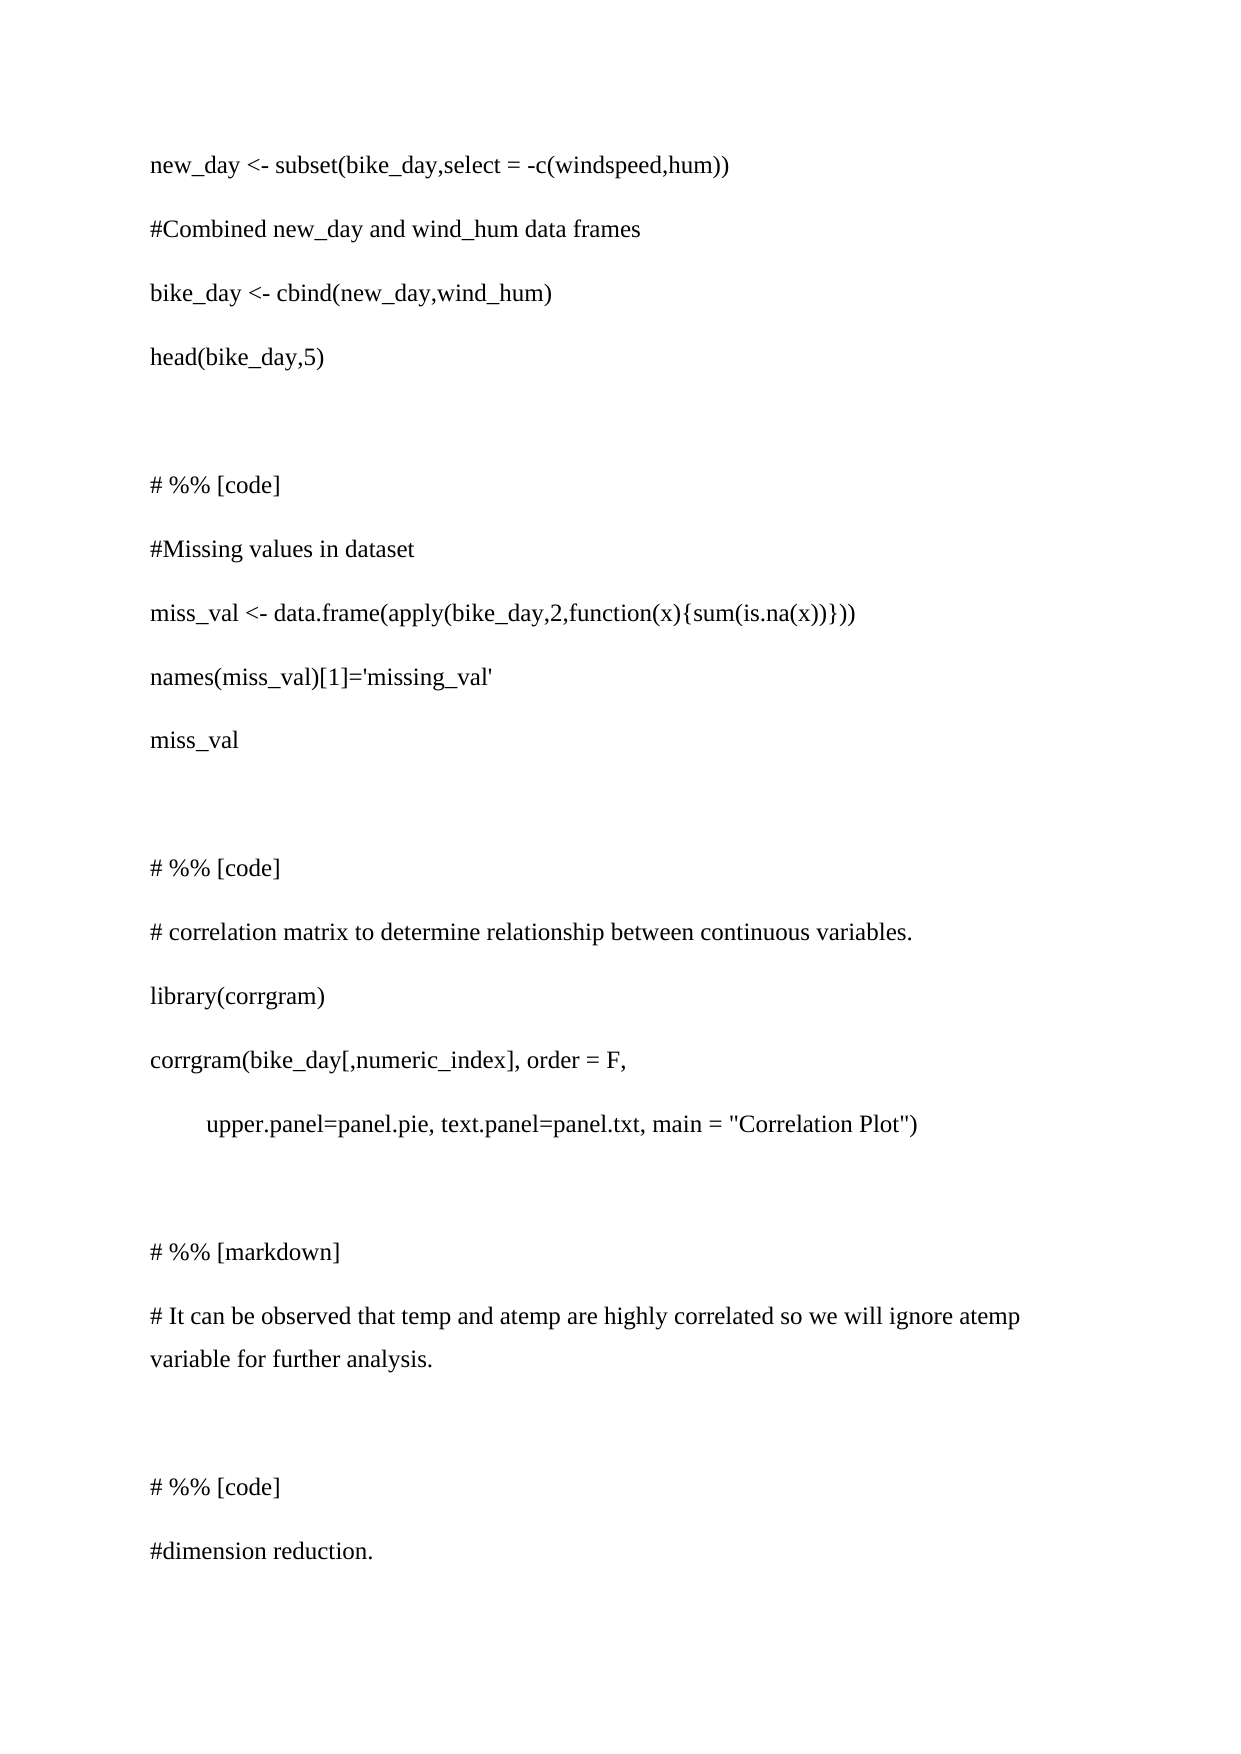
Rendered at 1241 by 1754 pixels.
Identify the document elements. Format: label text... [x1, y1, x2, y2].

text names(miss_val)[1]='missing_val' [150, 662, 1090, 690]
text new_day <- subset(bike_day,select = -c(windspeed,hum)) [150, 150, 1090, 179]
text head(bike_day,5) [150, 342, 1090, 371]
text miss_val <- data.frame(apply(bike_day,2,function(x){sum(is.na(x))})) [150, 598, 1090, 626]
text #Missing values in dataset [150, 534, 1090, 562]
text #Combined new_day and wind_hum data frames [150, 214, 1090, 243]
text #dimension reduction. [150, 1536, 1090, 1565]
text # %% [code] [150, 853, 1090, 882]
text # %% [markdown] [150, 1237, 1090, 1266]
text upper.panel=panel.pie, text.panel=panel.txt, main = "Correlation Plot") [150, 1109, 1090, 1138]
text # It can be observed that temp and atemp are highly correlated so we will ignore atemp variable for further analysis. [150, 1301, 1090, 1373]
text miss_val [150, 726, 1090, 754]
text library(corrgram) [150, 981, 1090, 1010]
text corrgram(bike_day[,numeric_index], order = F, [150, 1045, 1090, 1074]
text # %% [code] [150, 1472, 1090, 1501]
text # correlation matrix to determine relationship between continuous variables. [150, 917, 1090, 946]
text bike_day <- cbind(new_day,wind_hum) [150, 278, 1090, 307]
text # %% [code] [150, 470, 1090, 498]
